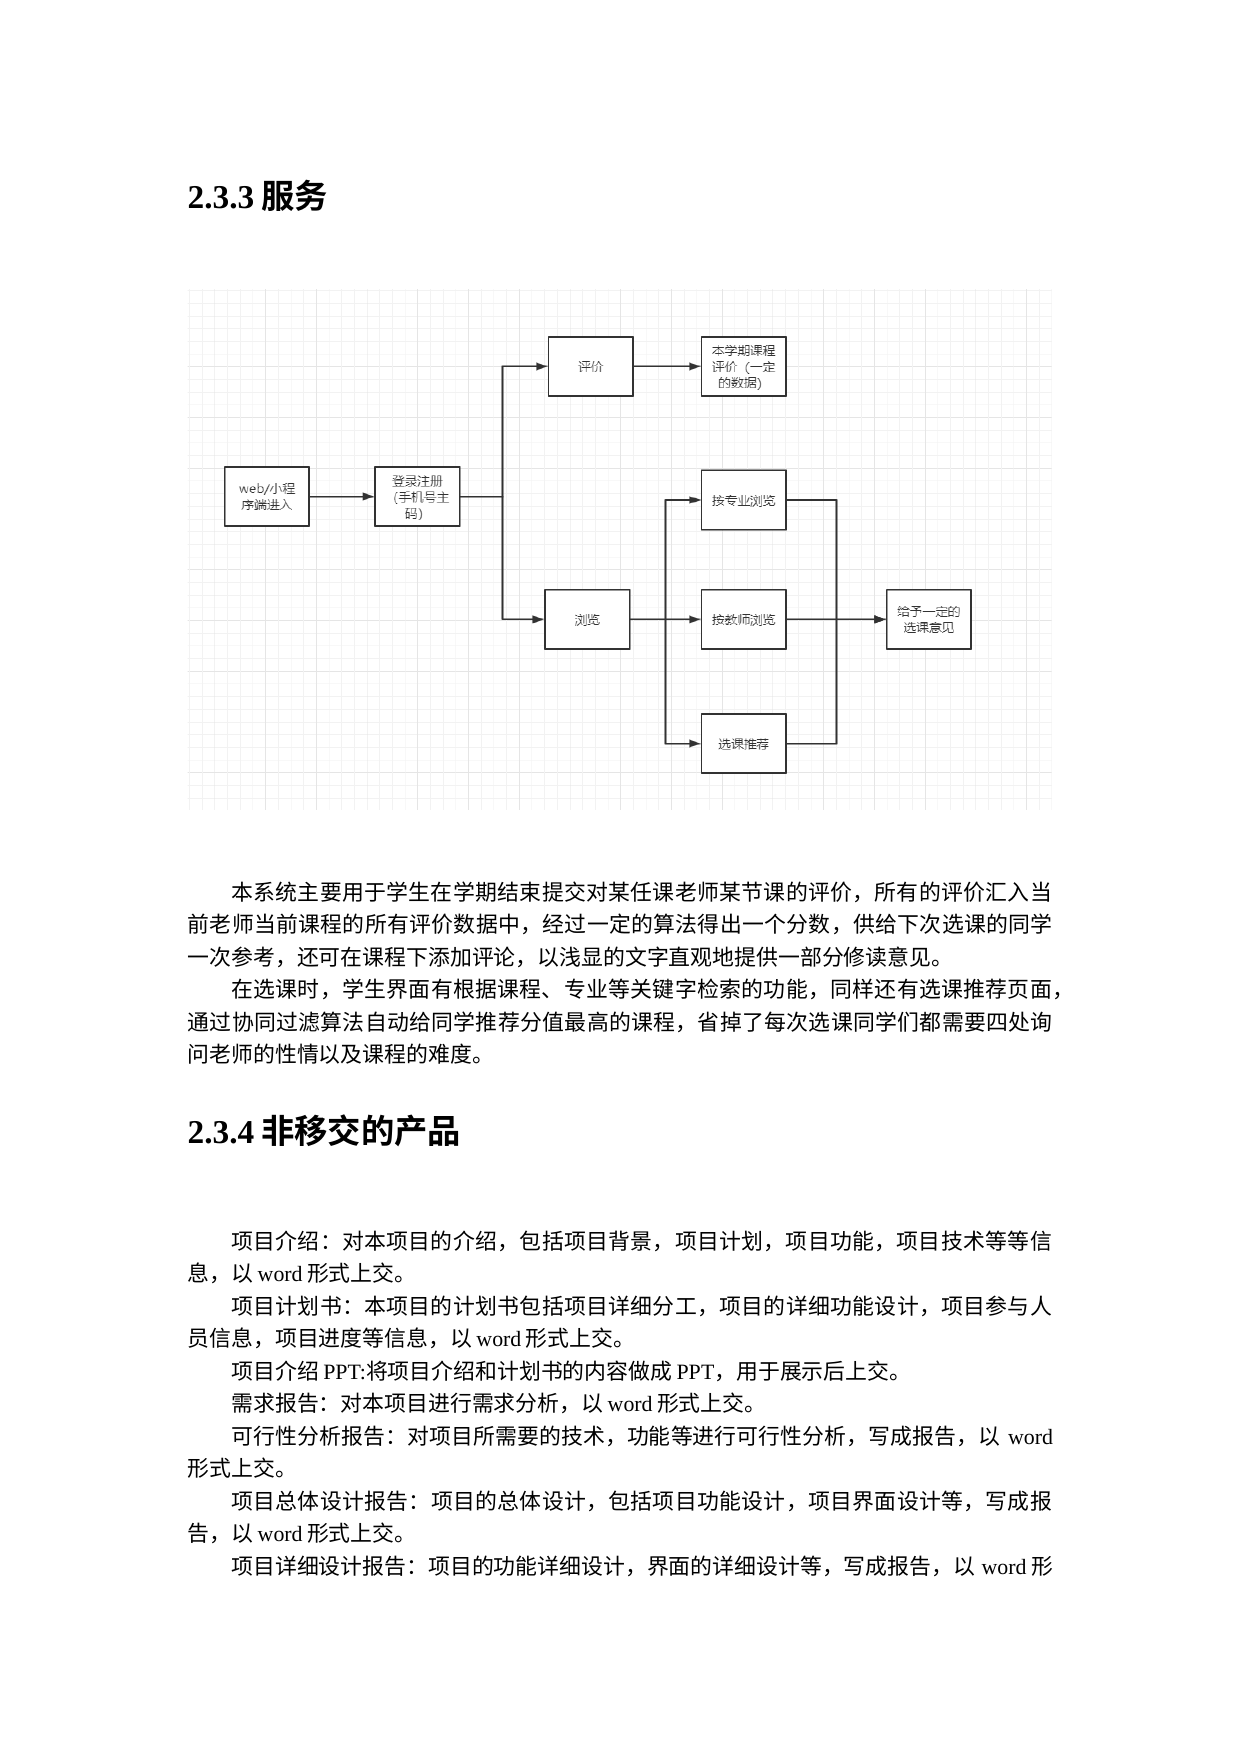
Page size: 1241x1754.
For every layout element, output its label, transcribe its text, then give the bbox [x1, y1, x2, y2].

text 在选课时，学生界面有根据课程、专业等关键字检索的功能，同样还有选课推荐页面，通过协同过滤算法自动给同学推荐分值最高的课程，省掉了每次选课同学们都需要四处询问老师的性情以及课程的难度。 [187, 972, 1053, 1069]
text 项目总体设计报告：项目的总体设计，包括项目功能设计，项目界面设计等，写成报告，以word形式上交。 [187, 1483, 1053, 1548]
subtitle 2.3.3服务 [187, 162, 1053, 227]
picture [187, 289, 1052, 810]
subtitle 2.3.4非移交的产品 [187, 1096, 1053, 1161]
text 项目详细设计报告：项目的功能详细设计，界面的详细设计等，写成报告，以word形式上交。 [187, 1548, 1053, 1581]
text 项目介绍：对本项目的介绍，包括项目背景，项目计划，项目功能，项目技术等等信息，以word形式上交。 [187, 1223, 1053, 1288]
text 可行性分析报告：对项目所需要的技术，功能等进行可行性分析，写成报告，以word形式上交。 [187, 1418, 1053, 1483]
text 需求报告：对本项目进行需求分析，以word形式上交。 [187, 1386, 1053, 1418]
text 本系统主要用于学生在学期结束提交对某任课老师某节课的评价，所有的评价汇入当前老师当前课程的所有评价数据中，经过一定的算法得出一个分数，供给下次选课的同学一次参考，还可在课程下添加评论，以浅显的文字直观地提供一部分修读意见。 [187, 874, 1053, 972]
text 项目介绍PPT:将项目介绍和计划书的内容做成PPT，用于展示后上交。 [187, 1353, 1053, 1386]
text 项目计划书：本项目的计划书包括项目详细分工，项目的详细功能设计，项目参与人员信息，项目进度等信息，以word形式上交。 [187, 1288, 1053, 1353]
